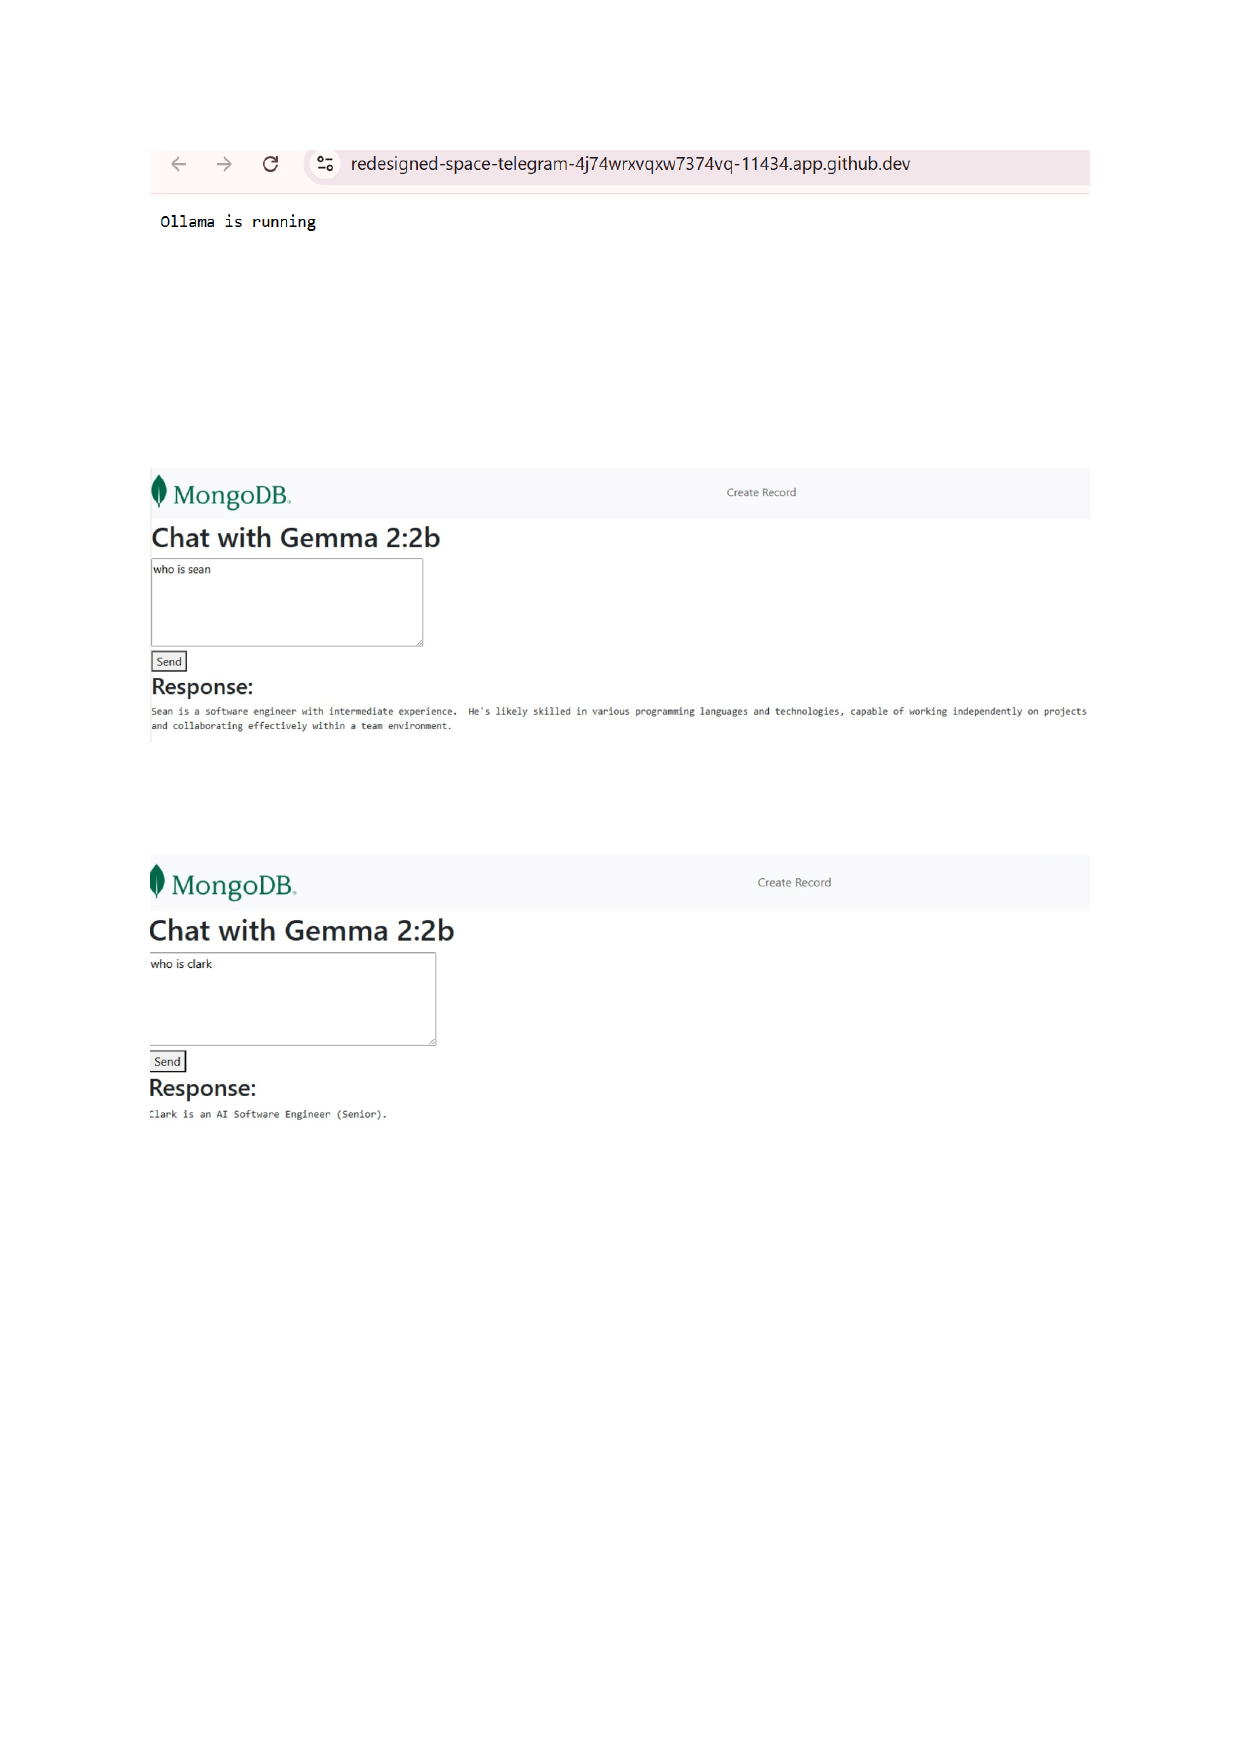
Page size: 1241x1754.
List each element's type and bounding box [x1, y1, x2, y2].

picture [150, 855, 1091, 1171]
picture [150, 468, 1091, 743]
picture [150, 150, 1091, 403]
